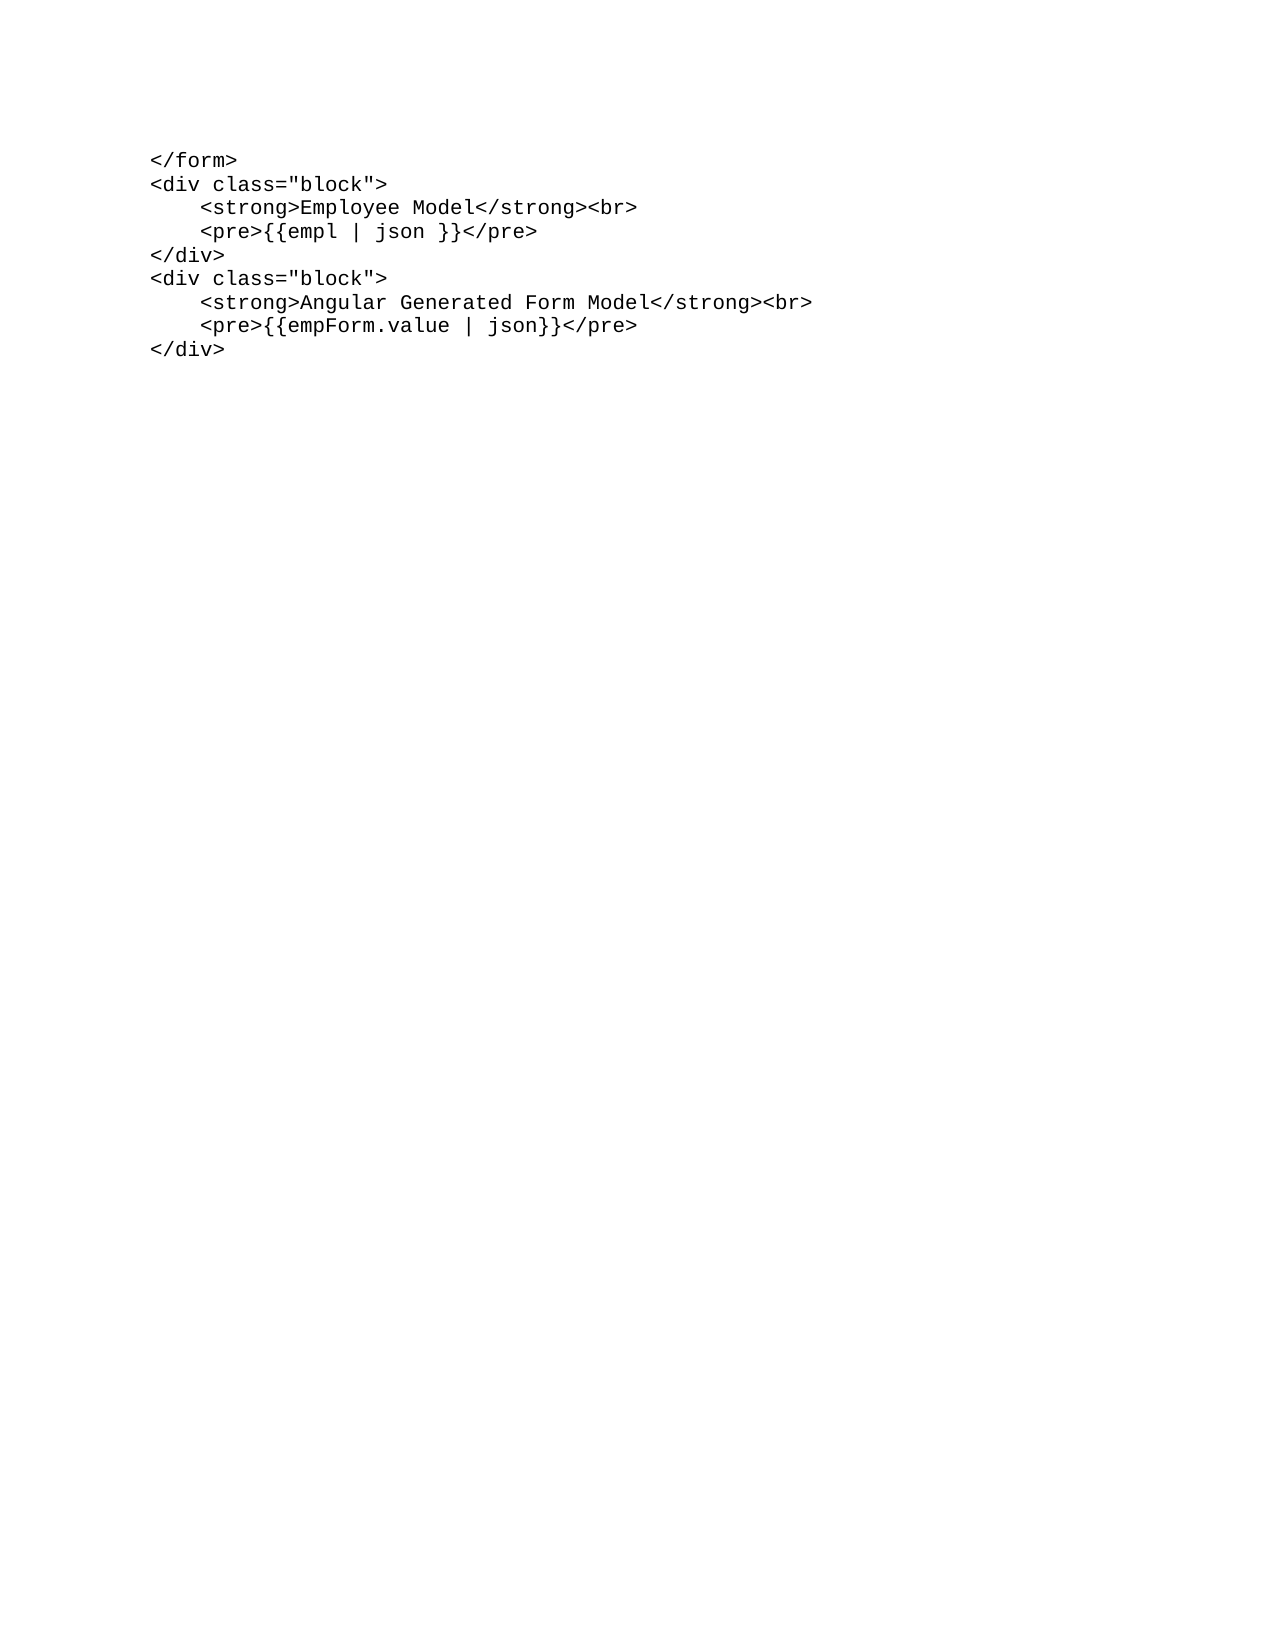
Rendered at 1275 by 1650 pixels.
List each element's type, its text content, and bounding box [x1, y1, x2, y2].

text <pre>{{empForm.value | json}}</pre> [150, 316, 1125, 339]
text <div class="block"> [150, 268, 1125, 292]
text </div> [150, 244, 1125, 268]
text </div> [150, 339, 1125, 363]
text <strong>Angular Generated Form Model</strong><br> [150, 292, 1125, 316]
text <pre>{{empl | json }}</pre> [150, 221, 1125, 244]
text </form> [150, 150, 1125, 174]
text <strong>Employee Model</strong><br> [150, 197, 1125, 221]
text <div class="block"> [150, 174, 1125, 197]
